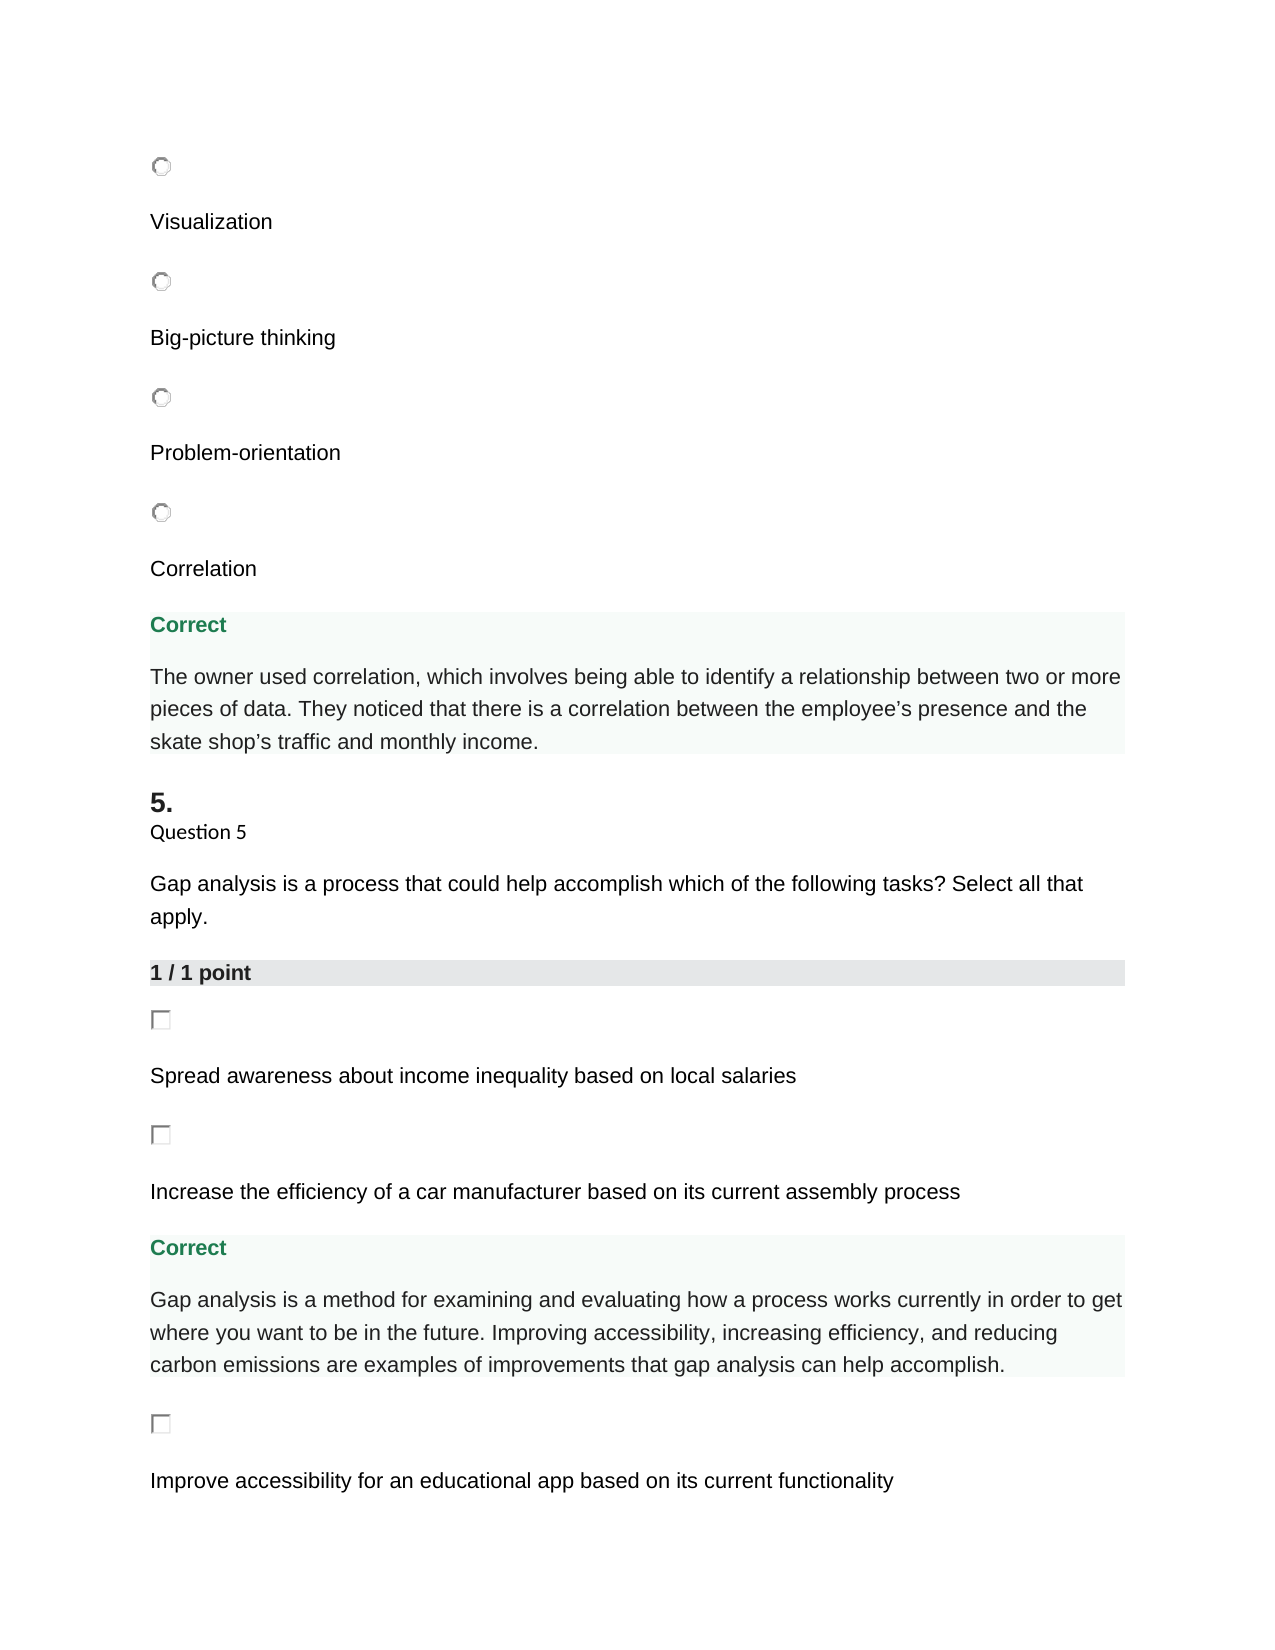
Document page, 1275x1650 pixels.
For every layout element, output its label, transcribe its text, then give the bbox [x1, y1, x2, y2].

text Correct [150, 1235, 1125, 1260]
text Spread awareness about income inequality based on local salaries [150, 1056, 1125, 1088]
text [150, 1279, 1125, 1377]
text Gap analysis is a process that could help accomplish which of the following tasks? Select all that apply. [150, 863, 1125, 929]
text Correlation [150, 548, 1125, 581]
text Problem-orientation [150, 432, 1125, 465]
text Big-picture thinking [150, 317, 1125, 350]
text Improve accessibility for an educational app based on its current functionality [150, 1460, 1125, 1493]
text 1 / 1 point [150, 960, 1125, 986]
text Correct [150, 612, 1125, 637]
text The owner used correlation, which involves being able to identify a relationship between two or more pieces of data. They noticed that there is a correlation between the employee’s presence and the skate shop’s traffic and monthly income. [150, 656, 1125, 754]
text Increase the efficiency of a car manufacturer based on its current assembly process [150, 1171, 1125, 1204]
text Visualization [150, 201, 1125, 234]
subtitle 5. [150, 786, 1125, 818]
text Question 5 [150, 818, 1125, 845]
